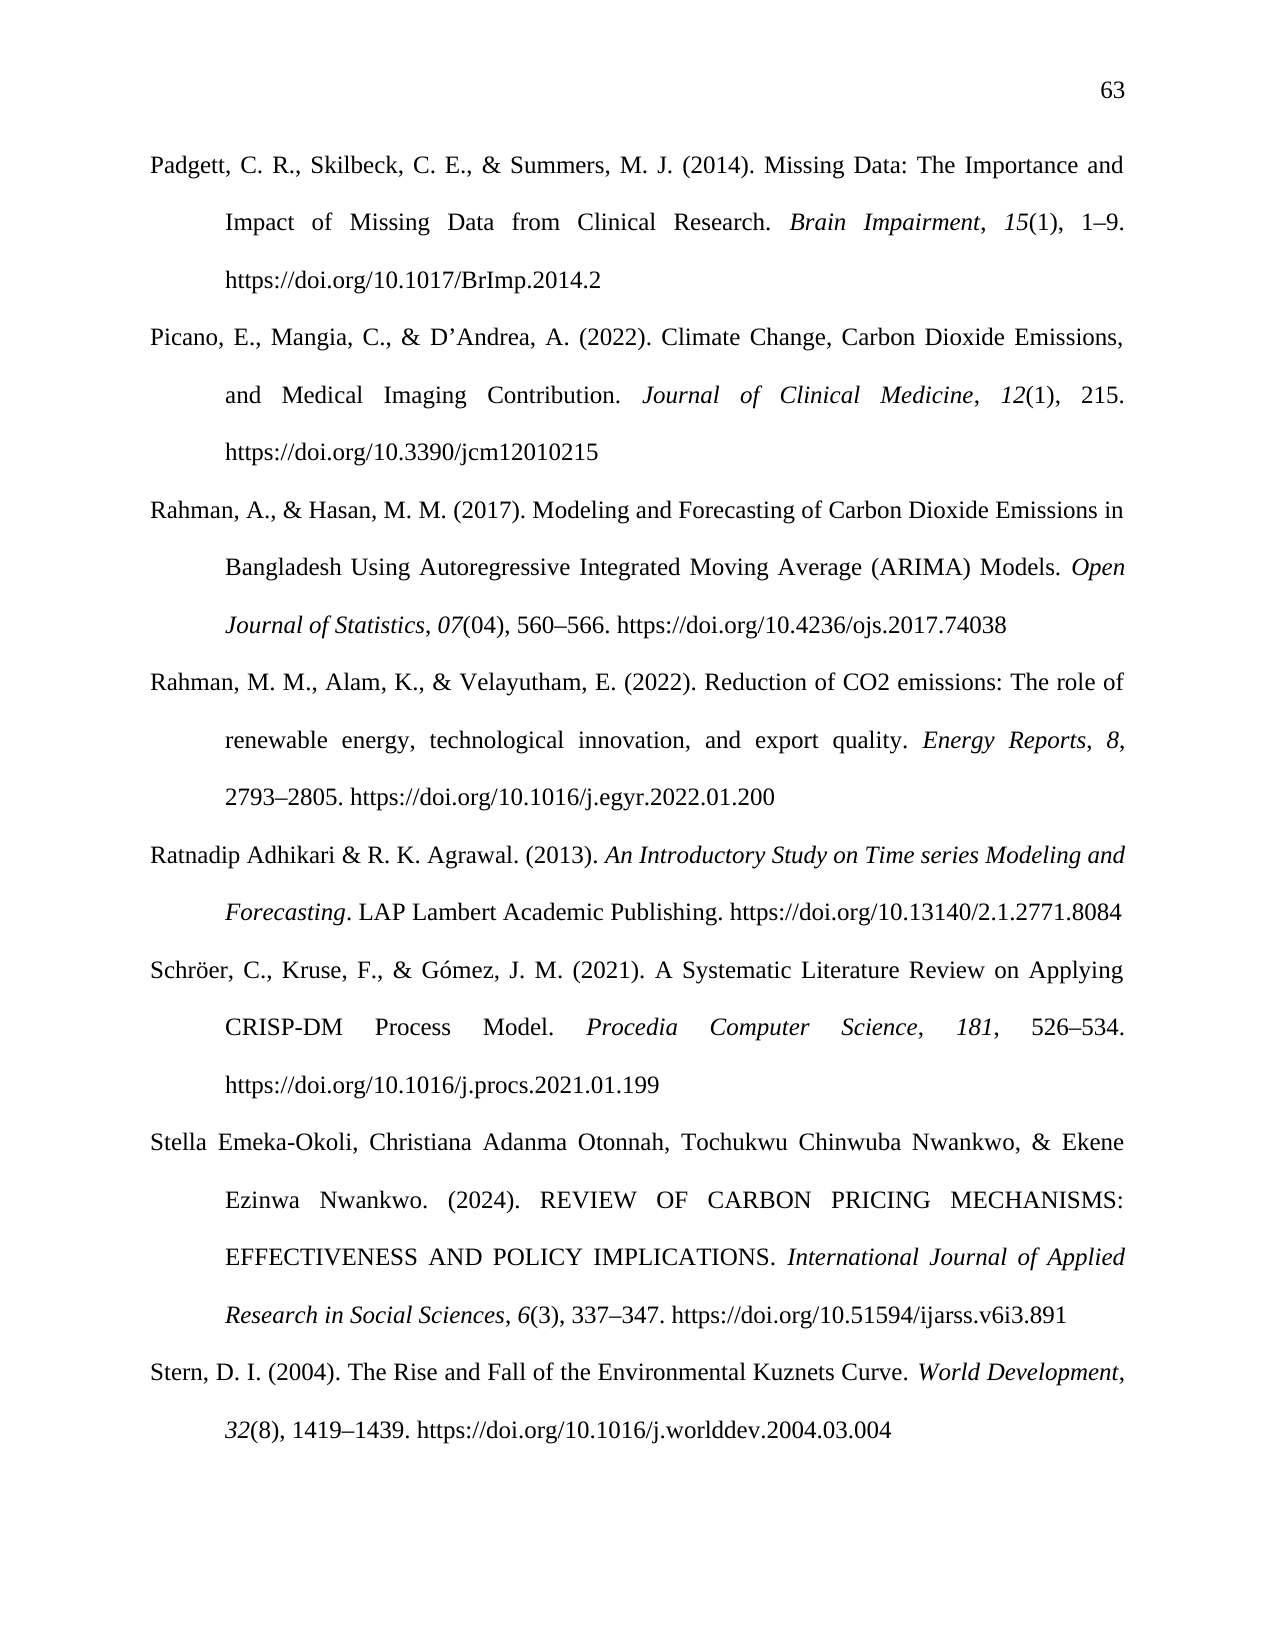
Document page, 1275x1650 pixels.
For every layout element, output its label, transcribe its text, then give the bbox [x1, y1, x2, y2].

text Stern, D. I. (2004). The Rise and Fall of the Environmental Kuznets Curve. World Development, 32(8), 1419–1439. https://doi.org/10.1016/j.worlddev.2004.03.004 [150, 1357, 1125, 1444]
text Rahman, A., & Hasan, M. M. (2017). Modeling and Forecasting of Carbon Dioxide Emissions in Bangladesh Using Autoregressive Integrated Moving Average (ARIMA) Models. Open Journal of Statistics, 07(04), 560–566. https://doi.org/10.4236/ojs.2017.74038 [150, 495, 1125, 639]
text Schröer, C., Kruse, F., & Gómez, J. M. (2021). A Systematic Literature Review on Applying CRISP-DM Process Model. Procedia Computer Science, 181, 526–534. https://doi.org/10.1016/j.procs.2021.01.199 [150, 955, 1125, 1099]
text Padgett, C. R., Skilbeck, C. E., & Summers, M. J. (2014). Missing Data: The Importance and Impact of Missing Data from Clinical Research. Brain Impairment, 15(1), 1–9. https://doi.org/10.1017/BrImp.2014.2 [150, 150, 1125, 294]
text Stella Emeka-Okoli, Christiana Adanma Otonnah, Tochukwu Chinwuba Nwankwo, & Ekene Ezinwa Nwankwo. (2024). REVIEW OF CARBON PRICING MECHANISMS: EFFECTIVENESS AND POLICY IMPLICATIONS. International Journal of Applied Research in Social Sciences, 6(3), 337–347. https://doi.org/10.51594/ijarss.v6i3.891 [150, 1127, 1125, 1329]
text Rahman, M. M., Alam, K., & Velayutham, E. (2022). Reduction of CO2 emissions: The role of renewable energy, technological innovation, and export quality. Energy Reports, 8, 2793–2805. https://doi.org/10.1016/j.egyr.2022.01.200 [150, 667, 1125, 811]
text Picano, E., Mangia, C., & D’Andrea, A. (2022). Climate Change, Carbon Dioxide Emissions, and Medical Imaging Contribution. Journal of Clinical Medicine, 12(1), 215. https://doi.org/10.3390/jcm12010215 [150, 322, 1125, 466]
text Ratnadip Adhikari & R. K. Agrawal. (2013). An Introductory Study on Time series Modeling and Forecasting. LAP Lambert Academic Publishing. https://doi.org/10.13140/2.1.2771.8084 [150, 840, 1125, 926]
